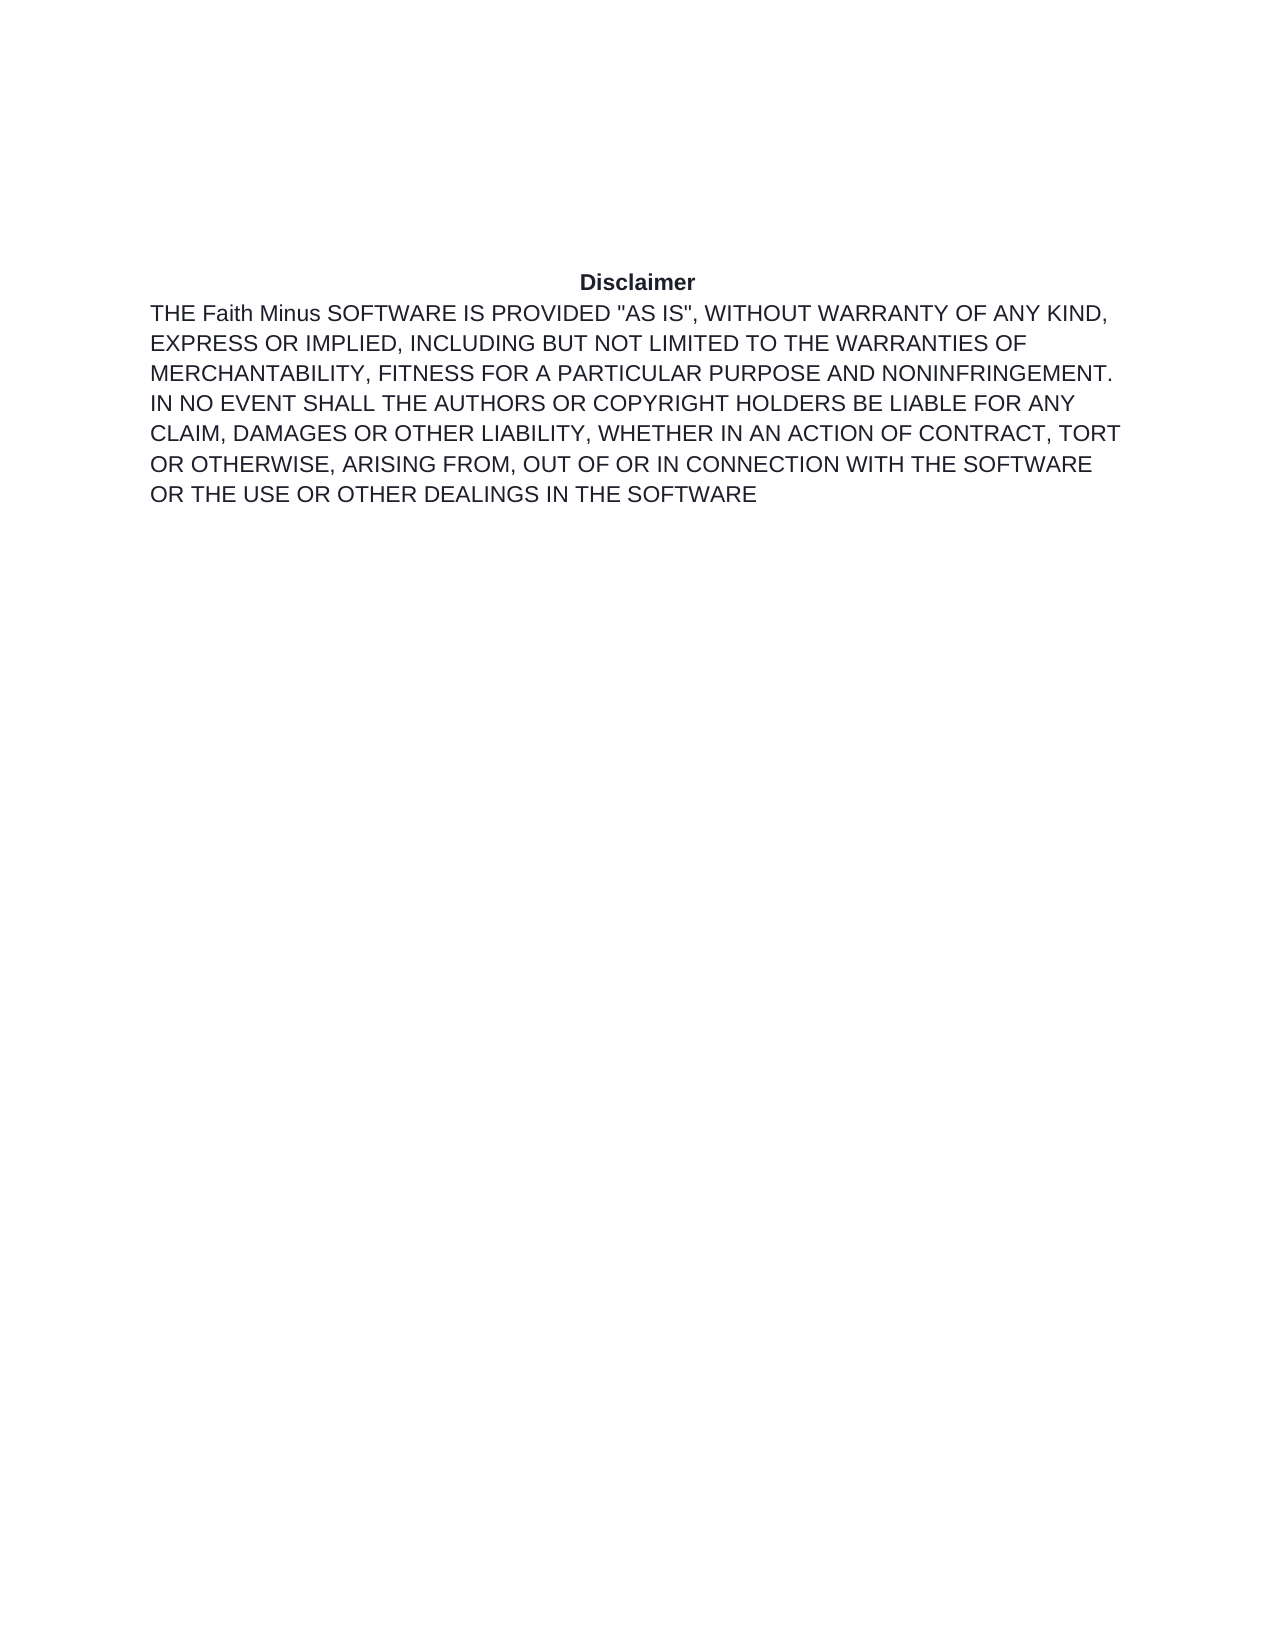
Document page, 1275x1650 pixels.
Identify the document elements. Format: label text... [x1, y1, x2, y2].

text Disclaimer [150, 269, 1125, 296]
text THE Faith Minus SOFTWARE IS PROVIDED "AS IS", WITHOUT WARRANTY OF ANY KIND, EXPRESS OR IMPLIED, INCLUDING BUT NOT LIMITED TO THE WARRANTIES OF MERCHANTABILITY, FITNESS FOR A PARTICULAR PURPOSE AND NONINFRINGEMENT. IN NO EVENT SHALL THE AUTHORS OR COPYRIGHT HOLDERS BE LIABLE FOR ANY CLAIM, DAMAGES OR OTHER LIABILITY, WHETHER IN AN ACTION OF CONTRACT, TORT OR OTHERWISE, ARISING FROM, OUT OF OR IN CONNECTION WITH THE SOFTWARE OR THE USE OR OTHER DEALINGS IN THE SOFTWARE [150, 299, 1125, 507]
